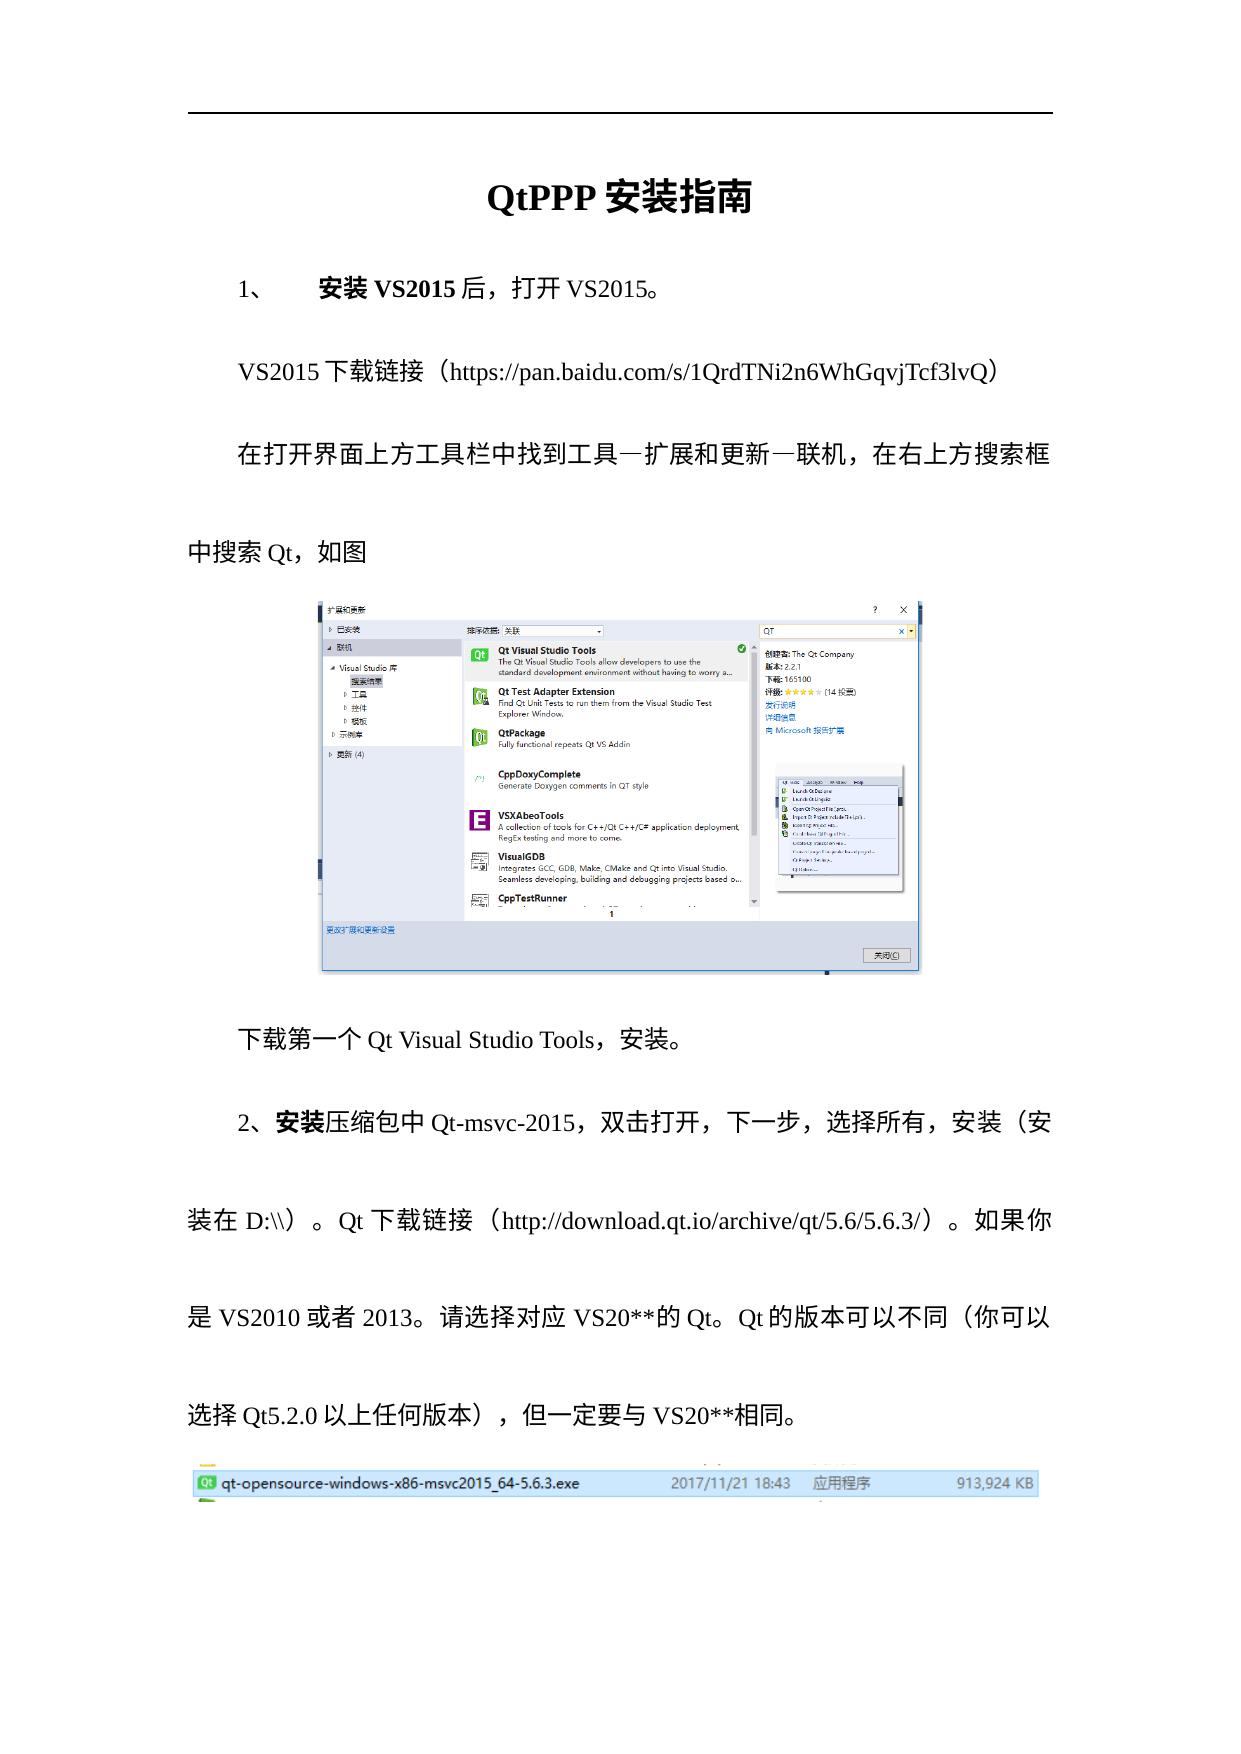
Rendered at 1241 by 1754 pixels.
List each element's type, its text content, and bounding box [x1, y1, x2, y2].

text 在打开界面上方工具栏中找到工具—扩展和更新—联机，在右上方搜索框中搜索Qt，如图 [187, 420, 1053, 583]
picture [187, 1464, 1053, 1502]
text 下载第一个Qt Visual Studio Tools，安装。 [187, 1005, 1053, 1070]
text QtPPP安装指南 [187, 162, 1053, 227]
text VS2015下载链接（https://pan.baidu.com/s/1QrdTNi2n6WhGqvjTcf3lvQ） [237, 337, 1053, 402]
picture [317, 601, 923, 975]
text 2、安装压缩包中Qt-msvc-2015，双击打开，下一步，选择所有，安装（安装在D:\\）。Qt下载链接（http://download.qt.io/archive/qt/5.6/5.6.3/）。如果你是VS2010或者2013。请选择对应VS20**的Qt。Qt的版本可以不同（你可以选择Qt5.2.0以上任何版本），但一定要与VS20**相同。 [187, 1088, 1053, 1446]
list 安装VS2015后，打开VS2015。 [237, 254, 1053, 319]
